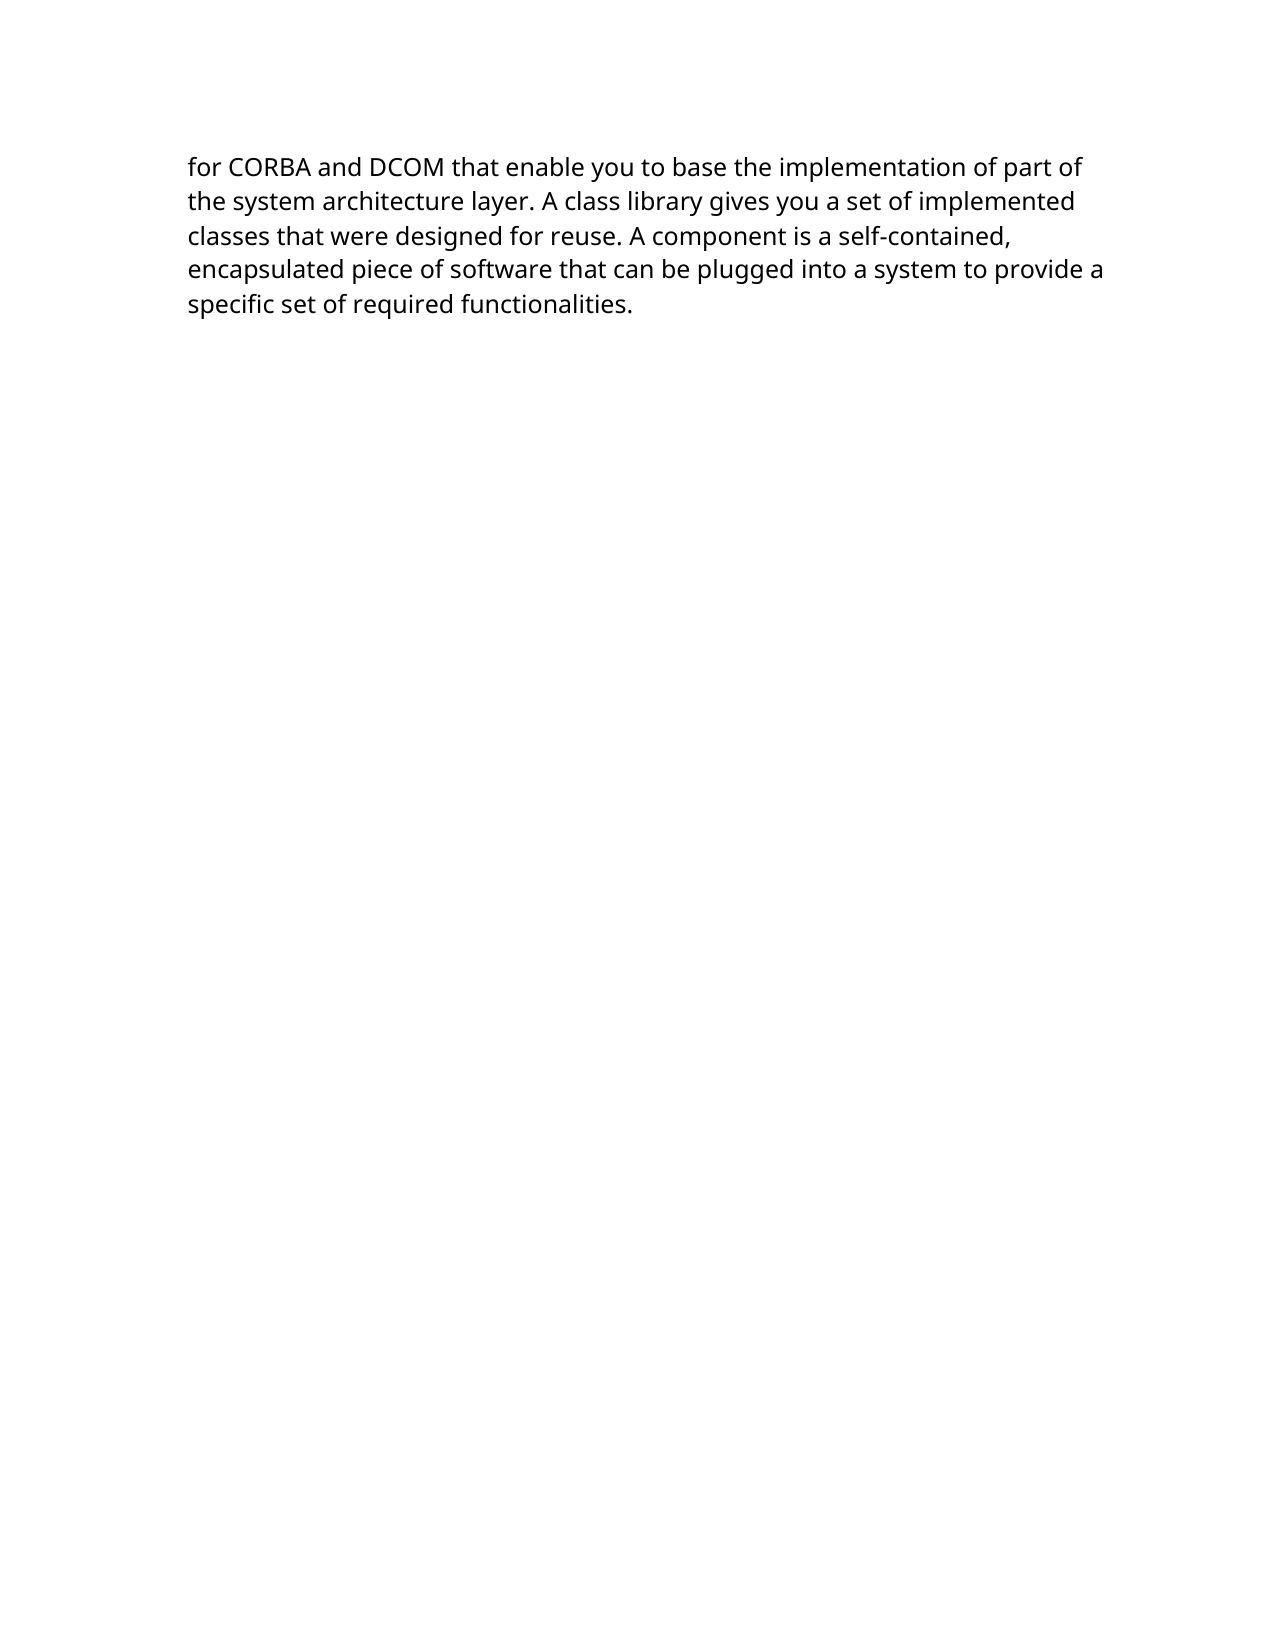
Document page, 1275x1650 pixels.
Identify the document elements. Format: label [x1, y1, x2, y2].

text [187, 150, 1125, 320]
